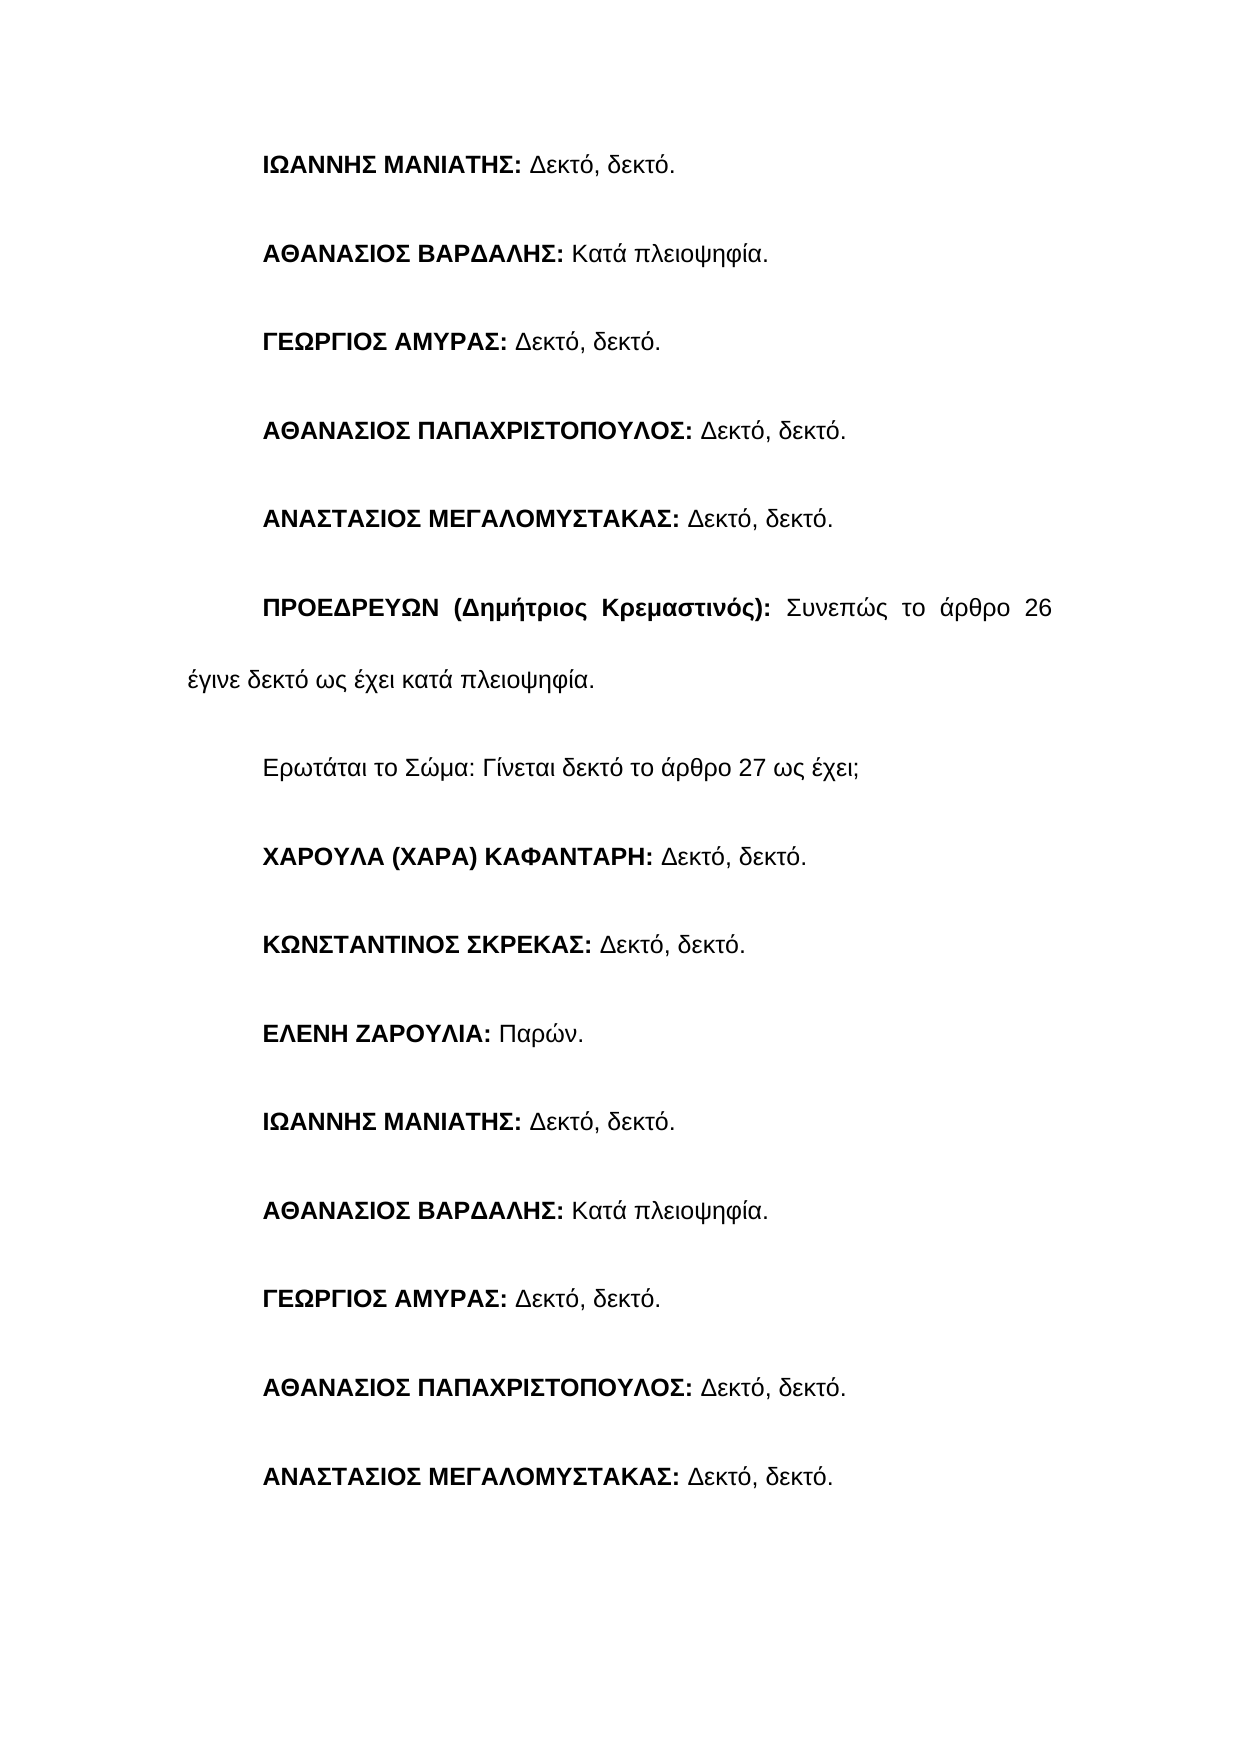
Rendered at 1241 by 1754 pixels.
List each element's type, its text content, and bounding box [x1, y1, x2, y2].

text ΓΕΩΡΓΙΟΣ ΑΜΥΡΑΣ: Δεκτό, δεκτό. [187, 327, 1053, 356]
text ΑΘΑΝΑΣΙΟΣ ΠΑΠΑΧΡΙΣΤΟΠΟΥΛΟΣ: Δεκτό, δεκτό. [187, 416, 1053, 444]
text ΑΘΑΝΑΣΙΟΣ ΠΑΠΑΧΡΙΣΤΟΠΟΥΛΟΣ: Δεκτό, δεκτό. [187, 1373, 1053, 1402]
text ΠΡΟΕΔΡΕΥΩΝ (Δημήτριος Κρεμαστινός): Συνεπώς το άρθρο 26 έγινε δεκτό ως έχει κατά πλειοψηφία. [187, 593, 1053, 693]
text ΑΘΑΝΑΣΙΟΣ ΒΑΡΔΑΛΗΣ: Κατά πλειοψηφία. [187, 1196, 1053, 1224]
text Ερωτάται το Σώμα: Γίνεται δεκτό το άρθρο 27 ως έχει; [187, 753, 1053, 782]
text ΑΘΑΝΑΣΙΟΣ ΒΑΡΔΑΛΗΣ: Κατά πλειοψηφία. [187, 238, 1053, 267]
text ΧΑΡΟΥΛΑ (ΧΑΡΑ) ΚΑΦΑΝΤΑΡΗ: Δεκτό, δεκτό. [187, 842, 1053, 870]
text ΑΝΑΣΤΑΣΙΟΣ ΜΕΓΑΛΟΜΥΣΤΑΚΑΣ: Δεκτό, δεκτό. [187, 1461, 1053, 1490]
text ΑΝΑΣΤΑΣΙΟΣ ΜΕΓΑΛΟΜΥΣΤΑΚΑΣ: Δεκτό, δεκτό. [187, 504, 1053, 533]
text ΙΩΑΝΝΗΣ ΜΑΝΙΑΤΗΣ: Δεκτό, δεκτό. [187, 150, 1053, 179]
text ΓΕΩΡΓΙΟΣ ΑΜΥΡΑΣ: Δεκτό, δεκτό. [187, 1284, 1053, 1313]
text ΕΛΕΝΗ ΖΑΡΟΥΛΙΑ: Παρών. [187, 1019, 1053, 1047]
text ΚΩΝΣΤΑΝΤΙΝΟΣ ΣΚΡΕΚΑΣ: Δεκτό, δεκτό. [187, 930, 1053, 959]
text ΙΩΑΝΝΗΣ ΜΑΝΙΑΤΗΣ: Δεκτό, δεκτό. [187, 1107, 1053, 1136]
